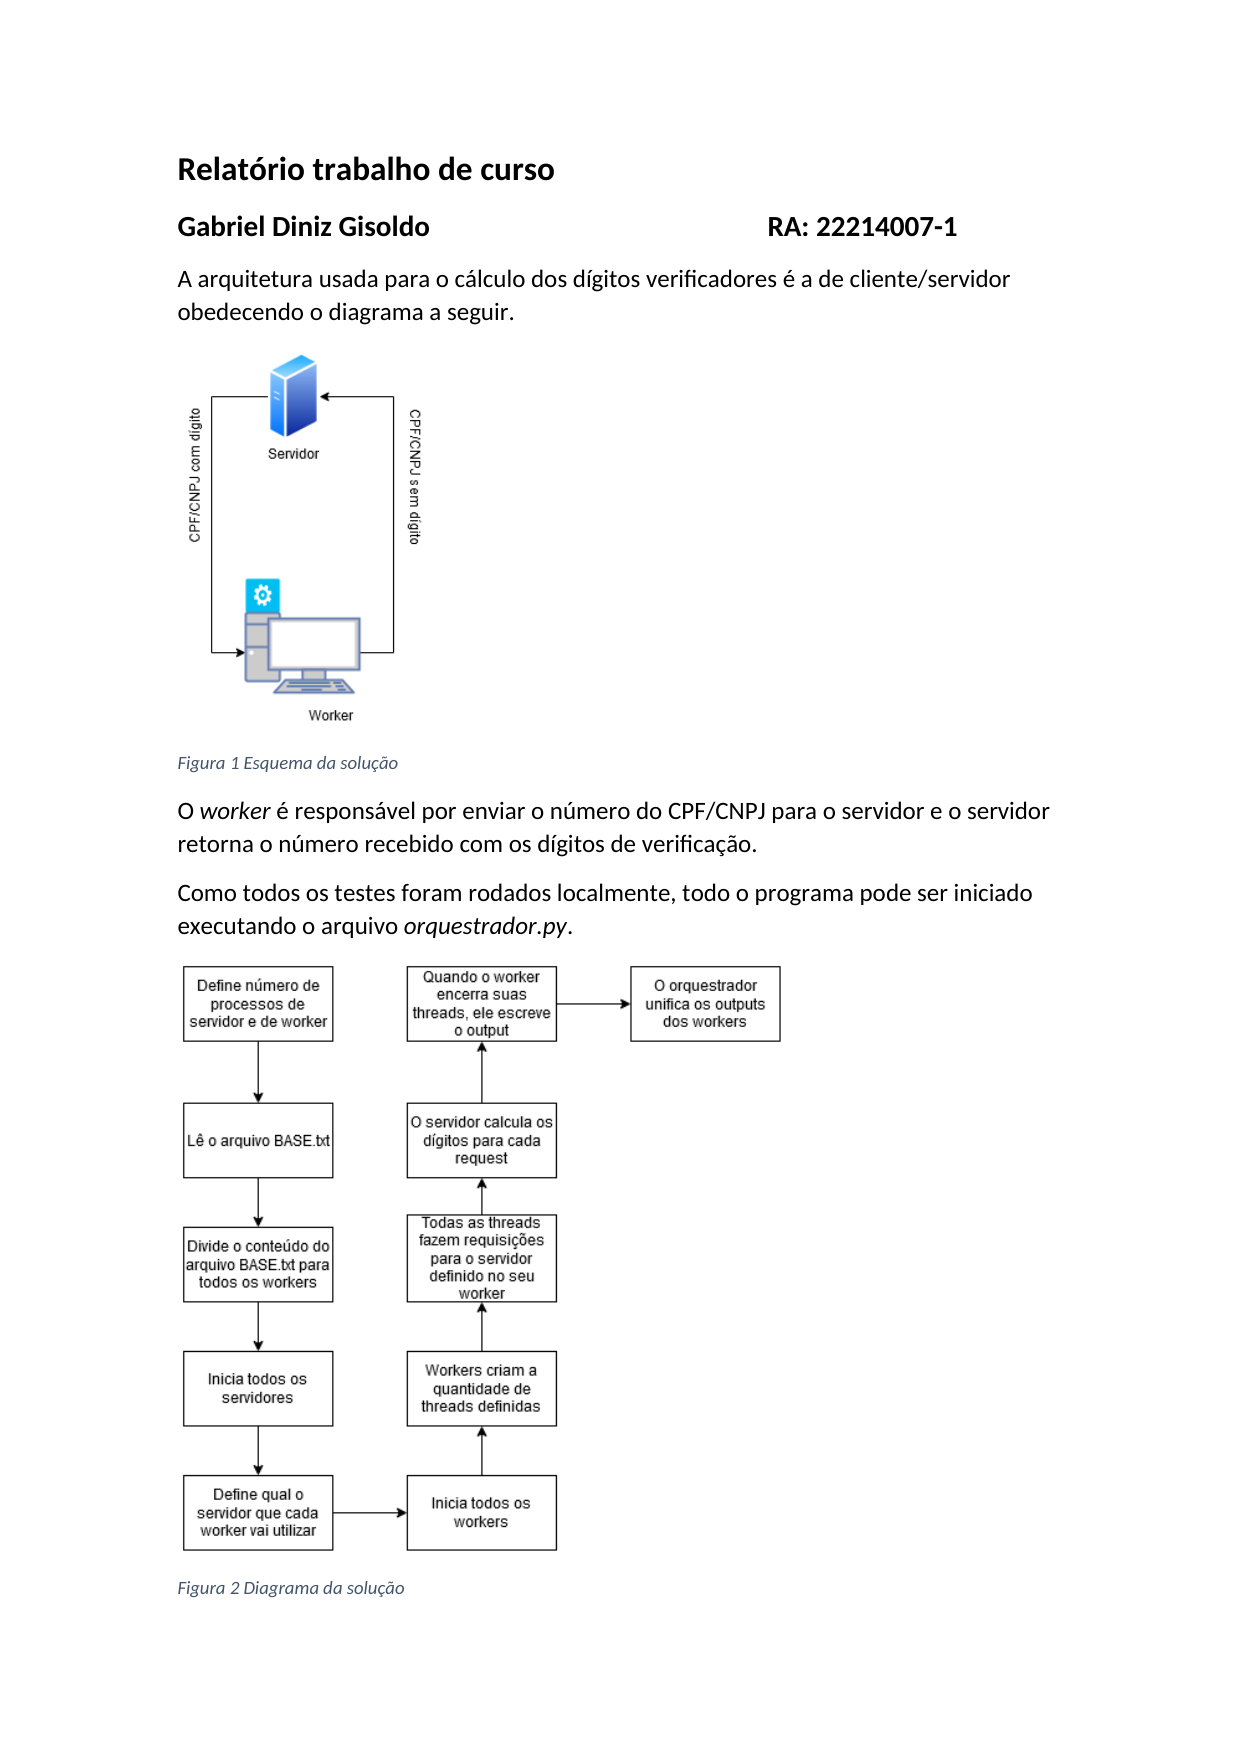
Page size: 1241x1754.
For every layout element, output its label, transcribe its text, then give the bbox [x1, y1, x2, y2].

text Gabriel Diniz Gisoldo RA: 22214007-1 [177, 208, 1063, 244]
text A arquitetura usada para o cálculo dos dígitos verificadores é a de cliente/servidor obedecendo o diagrama a seguir. [177, 263, 1063, 327]
text O worker é responsável por enviar o número do CPF/CNPJ para o servidor e o servidor retorna o número recebido com os dígitos de verificação. [177, 795, 1063, 858]
text Como todos os testes foram rodados localmente, todo o programa pode ser iniciado executando o arquivo orquestrador.py. [177, 878, 1063, 941]
picture [177, 960, 787, 1557]
picture [177, 345, 434, 733]
text Relatório trabalho de curso [177, 148, 1063, 188]
